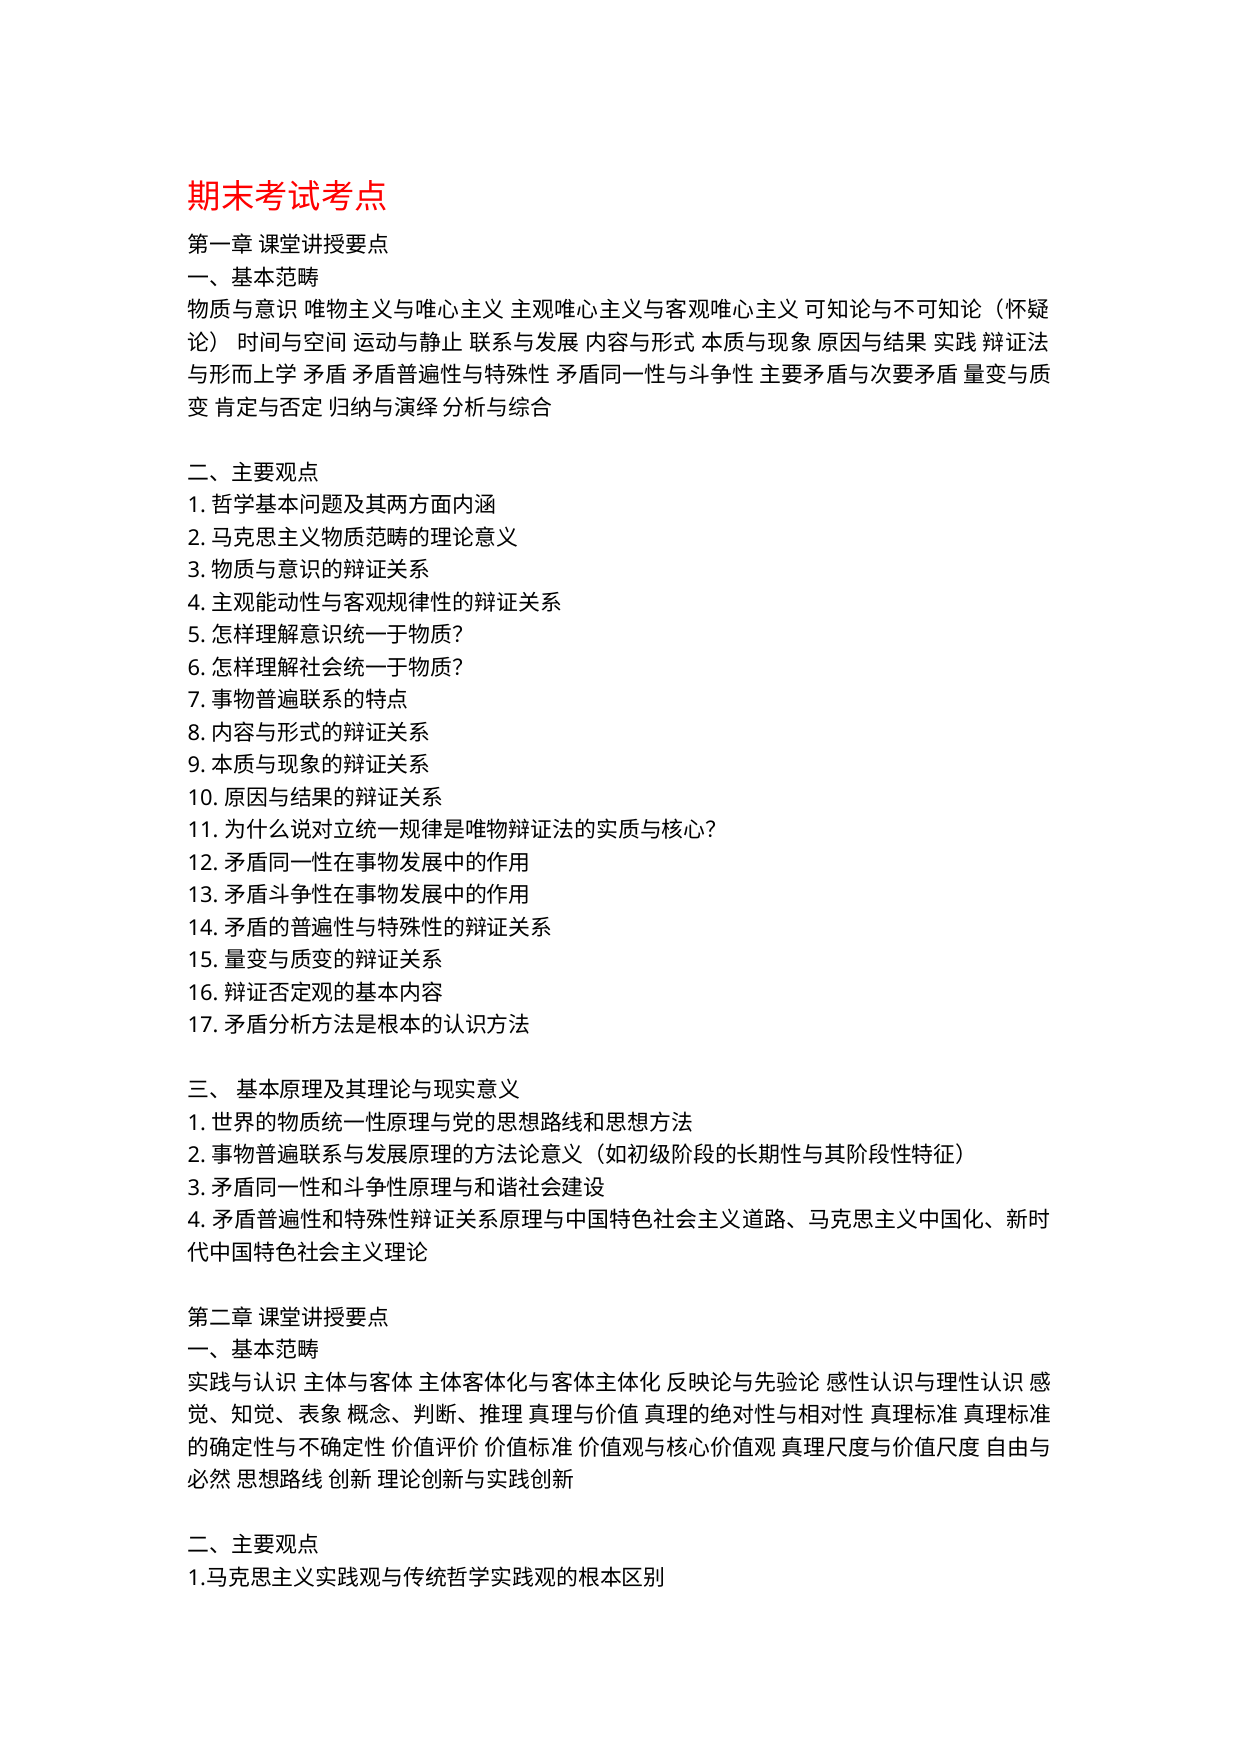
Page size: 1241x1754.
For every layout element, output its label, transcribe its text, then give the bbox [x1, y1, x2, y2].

text 4. 主观能动性与客观规律性的辩证关系 [187, 584, 1053, 617]
text 第二章 课堂讲授要点 [187, 1299, 1053, 1332]
text 第一章 课堂讲授要点 [187, 227, 1053, 259]
text 1. 世界的物质统一性原理与党的思想路线和思想方法 [187, 1104, 1053, 1137]
text 5. 怎样理解意识统一于物质？ [187, 617, 1053, 649]
text 2. 事物普遍联系与发展原理的方法论意义（如初级阶段的长期性与其阶段性特征） [187, 1137, 1053, 1169]
text 13. 矛盾斗争性在事物发展中的作用 [187, 877, 1053, 909]
text 1.马克思主义实践观与传统哲学实践观的根本区别 [187, 1559, 1053, 1592]
text 3. 物质与意识的辩证关系 [187, 552, 1053, 584]
text 6. 怎样理解社会统一于物质？ [187, 649, 1053, 682]
text 7. 事物普遍联系的特点 [187, 682, 1053, 714]
text 2. 马克思主义物质范畴的理论意义 [187, 519, 1053, 552]
text 14. 矛盾的普遍性与特殊性的辩证关系 [187, 909, 1053, 942]
text 3. 矛盾同一性和斗争性原理与和谐社会建设 [187, 1169, 1053, 1202]
text 一、基本范畴 [187, 1332, 1053, 1364]
text 三、 基本原理及其理论与现实意义 [187, 1072, 1053, 1104]
text 10. 原因与结果的辩证关系 [187, 779, 1053, 812]
text 一、基本范畴 [187, 259, 1053, 292]
text 16. 辩证否定观的基本内容 [187, 974, 1053, 1007]
text 实践与认识 主体与客体 主体客体化与客体主体化 反映论与先验论 感性认识与理性认识 感觉、知觉、表象 概念、判断、推理 真理与价值 真理的绝对性与相对性 真理标准 真理标准的确定性与不确定性 价值评价 价值标准 价值观与核心价值观 真理尺度与价值尺度 自由与必然 思想路线 创新 理论创新与实践创新 [187, 1364, 1053, 1494]
text 物质与意识 唯物主义与唯心主义 主观唯心主义与客观唯心主义 可知论与不可知论（怀疑论） 时间与空间 运动与静止 联系与发展 内容与形式 本质与现象 原因与结果 实践 辩证法与形而上学 矛盾 矛盾普遍性与特殊性 矛盾同一性与斗争性 主要矛盾与次要矛盾 量变与质变 肯定与否定 归纳与演绎 分析与综合 [187, 292, 1053, 422]
text 4. 矛盾普遍性和特殊性辩证关系原理与中国特色社会主义道路、马克思主义中国化、新时代中国特色社会主义理论 [187, 1202, 1053, 1267]
text 二、主要观点 [187, 454, 1053, 487]
text 15. 量变与质变的辩证关系 [187, 942, 1053, 974]
text 12. 矛盾同一性在事物发展中的作用 [187, 844, 1053, 877]
text 二、主要观点 [187, 1527, 1053, 1559]
text 11. 为什么说对立统一规律是唯物辩证法的实质与核心？ [187, 812, 1053, 844]
text 期末考试考点 [187, 162, 1053, 227]
text 9. 本质与现象的辩证关系 [187, 747, 1053, 779]
text 8. 内容与形式的辩证关系 [187, 714, 1053, 747]
text 17. 矛盾分析方法是根本的认识方法 [187, 1007, 1053, 1039]
text 1. 哲学基本问题及其两方面内涵 [187, 487, 1053, 519]
